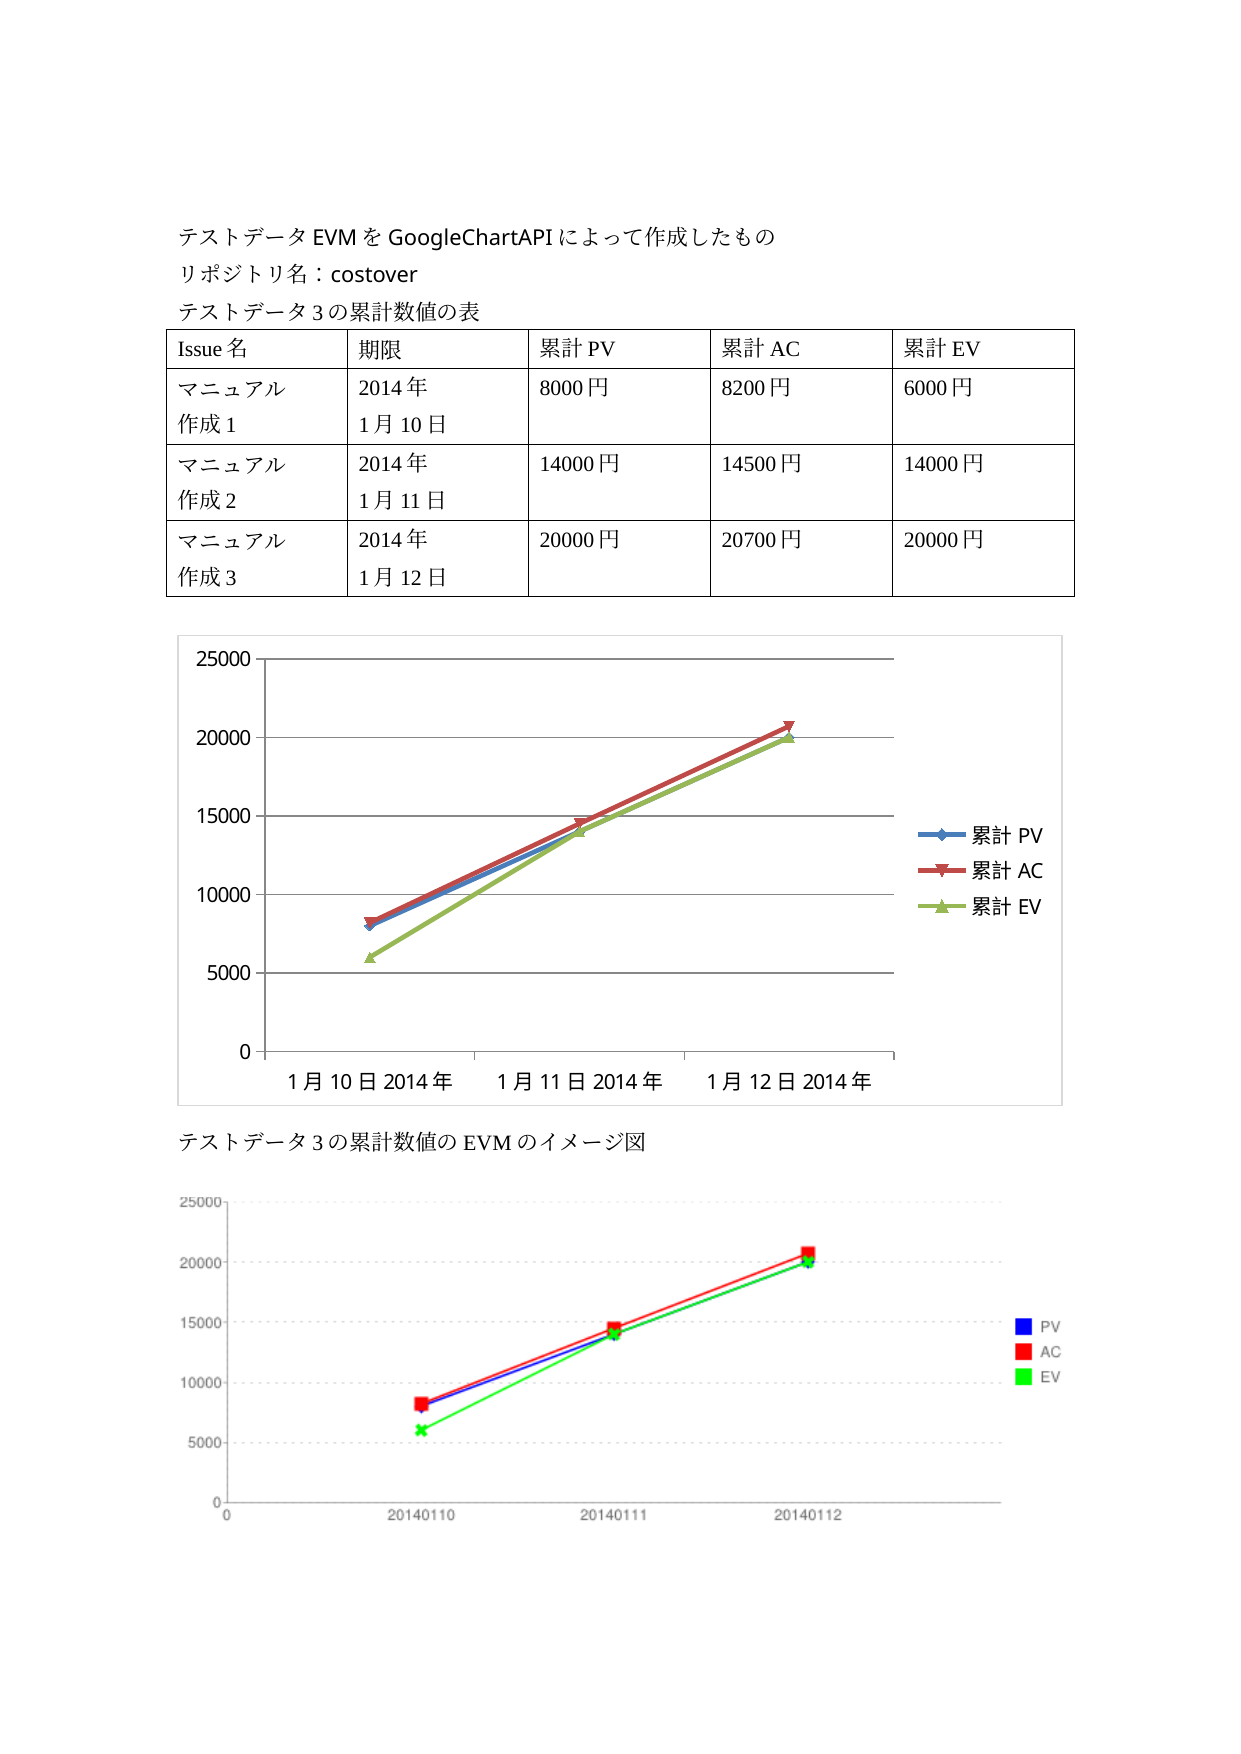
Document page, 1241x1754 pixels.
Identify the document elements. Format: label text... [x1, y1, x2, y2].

table_header 累計PV [529, 330, 710, 368]
text リポジトリ名：costover [177, 254, 1063, 292]
table_cell マニュアル 作成2 [167, 445, 347, 520]
table_cell 6000円 [893, 369, 1074, 444]
table_cell マニュアル 作成3 [167, 521, 347, 596]
table_header 累計EV [893, 330, 1074, 368]
table_cell 20000円 [529, 521, 710, 596]
table_header 期限 [348, 330, 528, 368]
table_cell 14500円 [711, 445, 892, 520]
picture [177, 1197, 1063, 1530]
table_cell 20000円 [893, 521, 1074, 596]
text テストデータ3の累計数値のEVMのイメージ図 [177, 1122, 1063, 1159]
table_header Issue名 [167, 330, 347, 368]
table_cell 14000円 [529, 445, 710, 520]
table_cell マニュアル 作成1 [167, 369, 347, 444]
table_cell 8200円 [711, 369, 892, 444]
table_cell 8000円 [529, 369, 710, 444]
table_cell 2014年 1月12日 [348, 521, 528, 596]
text テストデータEVMをGoogleChartAPIによって作成したもの [177, 217, 1063, 254]
table_cell 14000円 [893, 445, 1074, 520]
text テストデータ3の累計数値の表 [177, 292, 1063, 329]
table_cell 2014年 1月11日 [348, 445, 528, 520]
table_cell 20700円 [711, 521, 892, 596]
table_cell 2014年 1月10日 [348, 369, 528, 444]
table_header 累計AC [711, 330, 892, 368]
